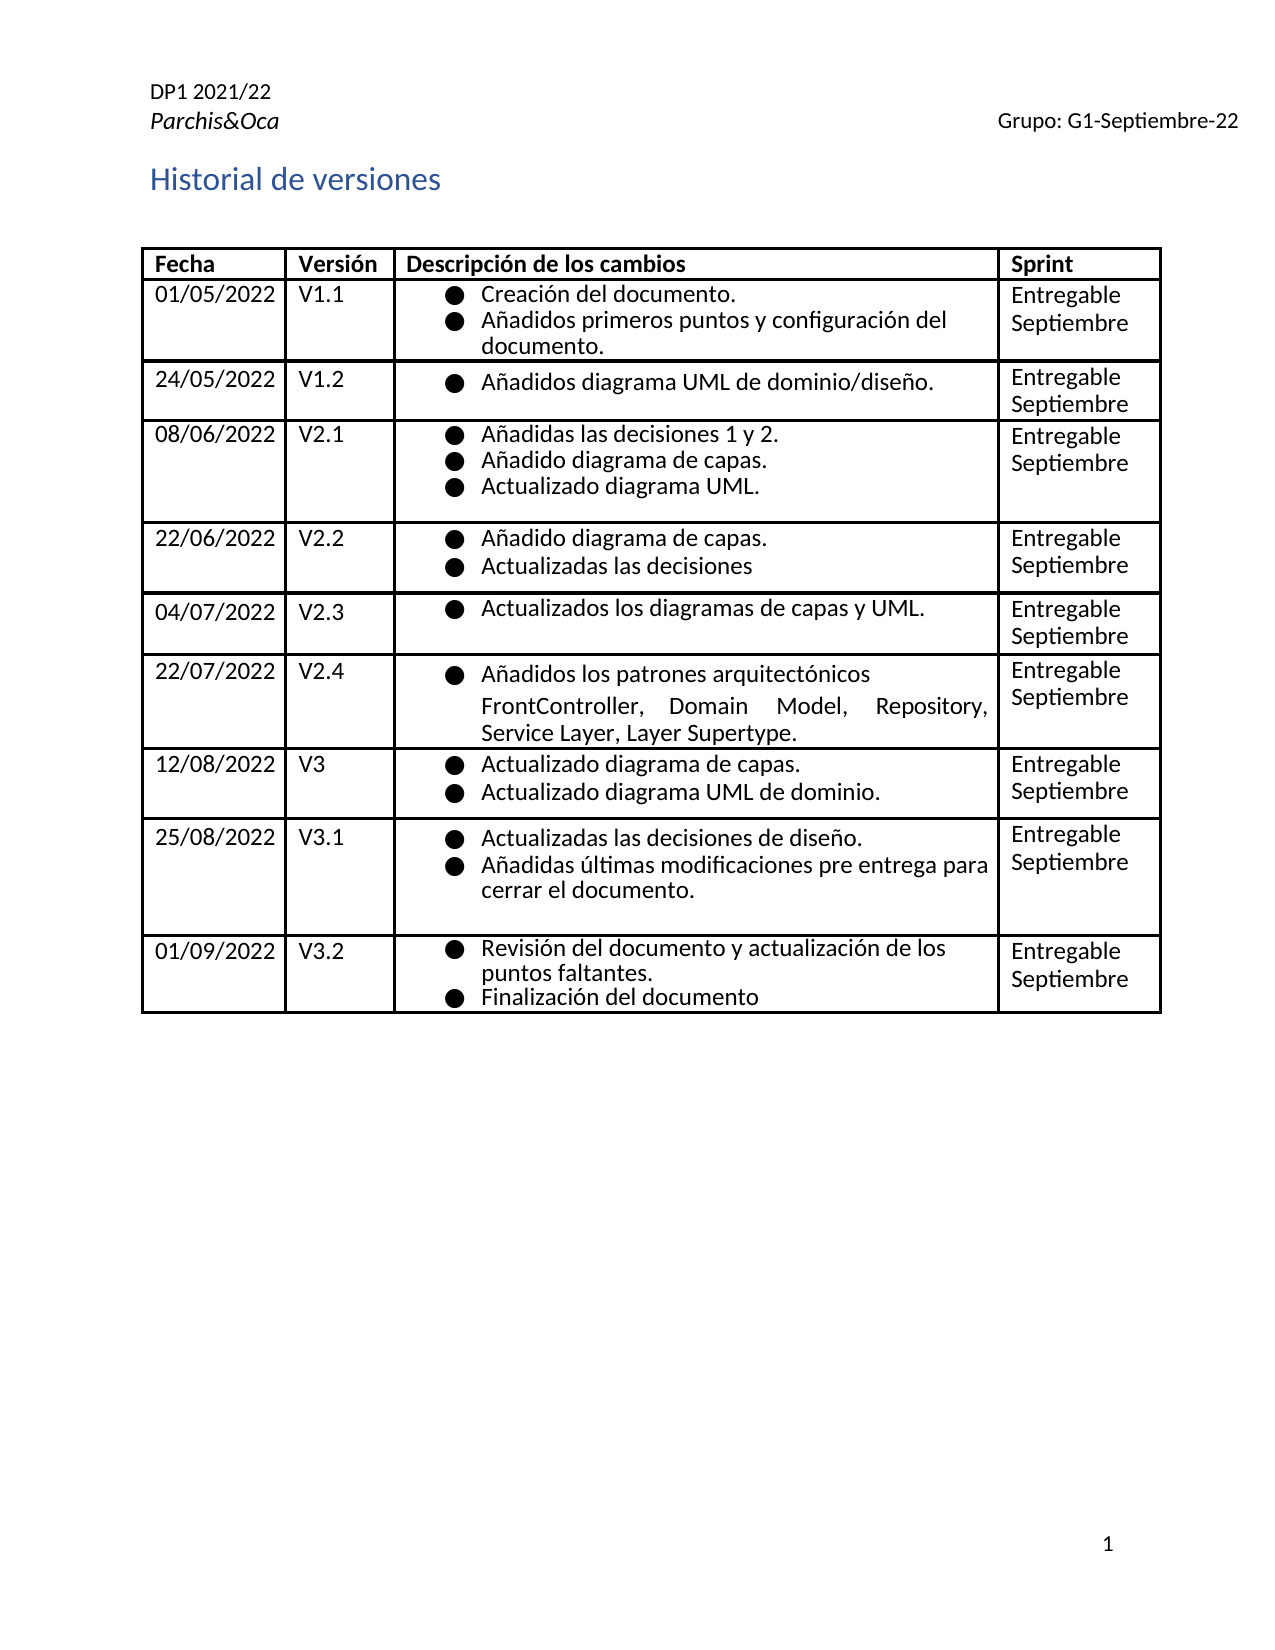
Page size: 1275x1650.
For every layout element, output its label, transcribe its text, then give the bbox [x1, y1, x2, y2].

table_header Versión [287, 250, 393, 278]
table_cell Actualizadas las decisiones de diseño. Añadidas últimas modificaciones pre entrega para cerrar el documento. [396, 820, 997, 934]
table_cell Entregable Septiembre [1000, 524, 1159, 591]
table_cell Entregable Septiembre [1000, 820, 1159, 934]
table_cell Añadidos diagrama UML de dominio/diseño. [396, 363, 997, 419]
table_cell 08/06/2022 [144, 422, 284, 521]
table_cell 24/05/2022 [144, 363, 284, 419]
table_cell V2.2 [287, 524, 393, 591]
table_cell V2.3 [287, 595, 393, 653]
table_cell 12/08/2022 [144, 750, 284, 817]
table_cell 22/07/2022 [144, 656, 284, 747]
table_cell Creación del documento. Añadidos primeros puntos y configuración del documento. [396, 281, 997, 359]
table_cell Revisión del documento y actualización de los puntos faltantes. Finalización del documento [396, 937, 997, 1011]
table_cell Entregable Septiembre [1000, 281, 1159, 359]
table_cell 25/08/2022 [144, 820, 284, 934]
table_cell Añadidas las decisiones 1 y 2. Añadido diagrama de capas. Actualizado diagrama UML. [396, 422, 997, 521]
table_cell Entregable Septiembre [1000, 750, 1159, 817]
table_cell 04/07/2022 [144, 595, 284, 653]
subtitle Historial de versiones [150, 158, 1246, 199]
table_cell Actualizados los diagramas de capas y UML. [396, 595, 997, 653]
table_cell Añadidos los patrones arquitectónicos FrontController, Domain Model, Repository, Service Layer, Layer Supertype. [396, 656, 997, 747]
table_cell 01/09/2022 [144, 937, 284, 1011]
table_cell V2.4 [287, 656, 393, 747]
table_cell Entregable Septiembre [1000, 363, 1159, 419]
table_cell V3 [287, 750, 393, 817]
table_cell V2.1 [287, 422, 393, 521]
table_cell V1.1 [287, 281, 393, 359]
table_cell V1.2 [287, 363, 393, 419]
table_cell Entregable Septiembre [1000, 656, 1159, 747]
table_header Descripción de los cambios [396, 250, 997, 278]
table_cell Añadido diagrama de capas. Actualizadas las decisiones [396, 524, 997, 591]
table_cell V3.2 [287, 937, 393, 1011]
table_cell 22/06/2022 [144, 524, 284, 591]
table_header Sprint [1000, 250, 1159, 278]
table_cell V3.1 [287, 820, 393, 934]
table_cell Entregable Septiembre [1000, 422, 1159, 521]
table_cell Entregable Septiembre [1000, 937, 1159, 1011]
table_cell 01/05/2022 [144, 281, 284, 359]
table_header Fecha [144, 250, 284, 278]
table_cell Entregable Septiembre [1000, 595, 1159, 653]
table_cell Actualizado diagrama de capas. Actualizado diagrama UML de dominio. [396, 750, 997, 817]
